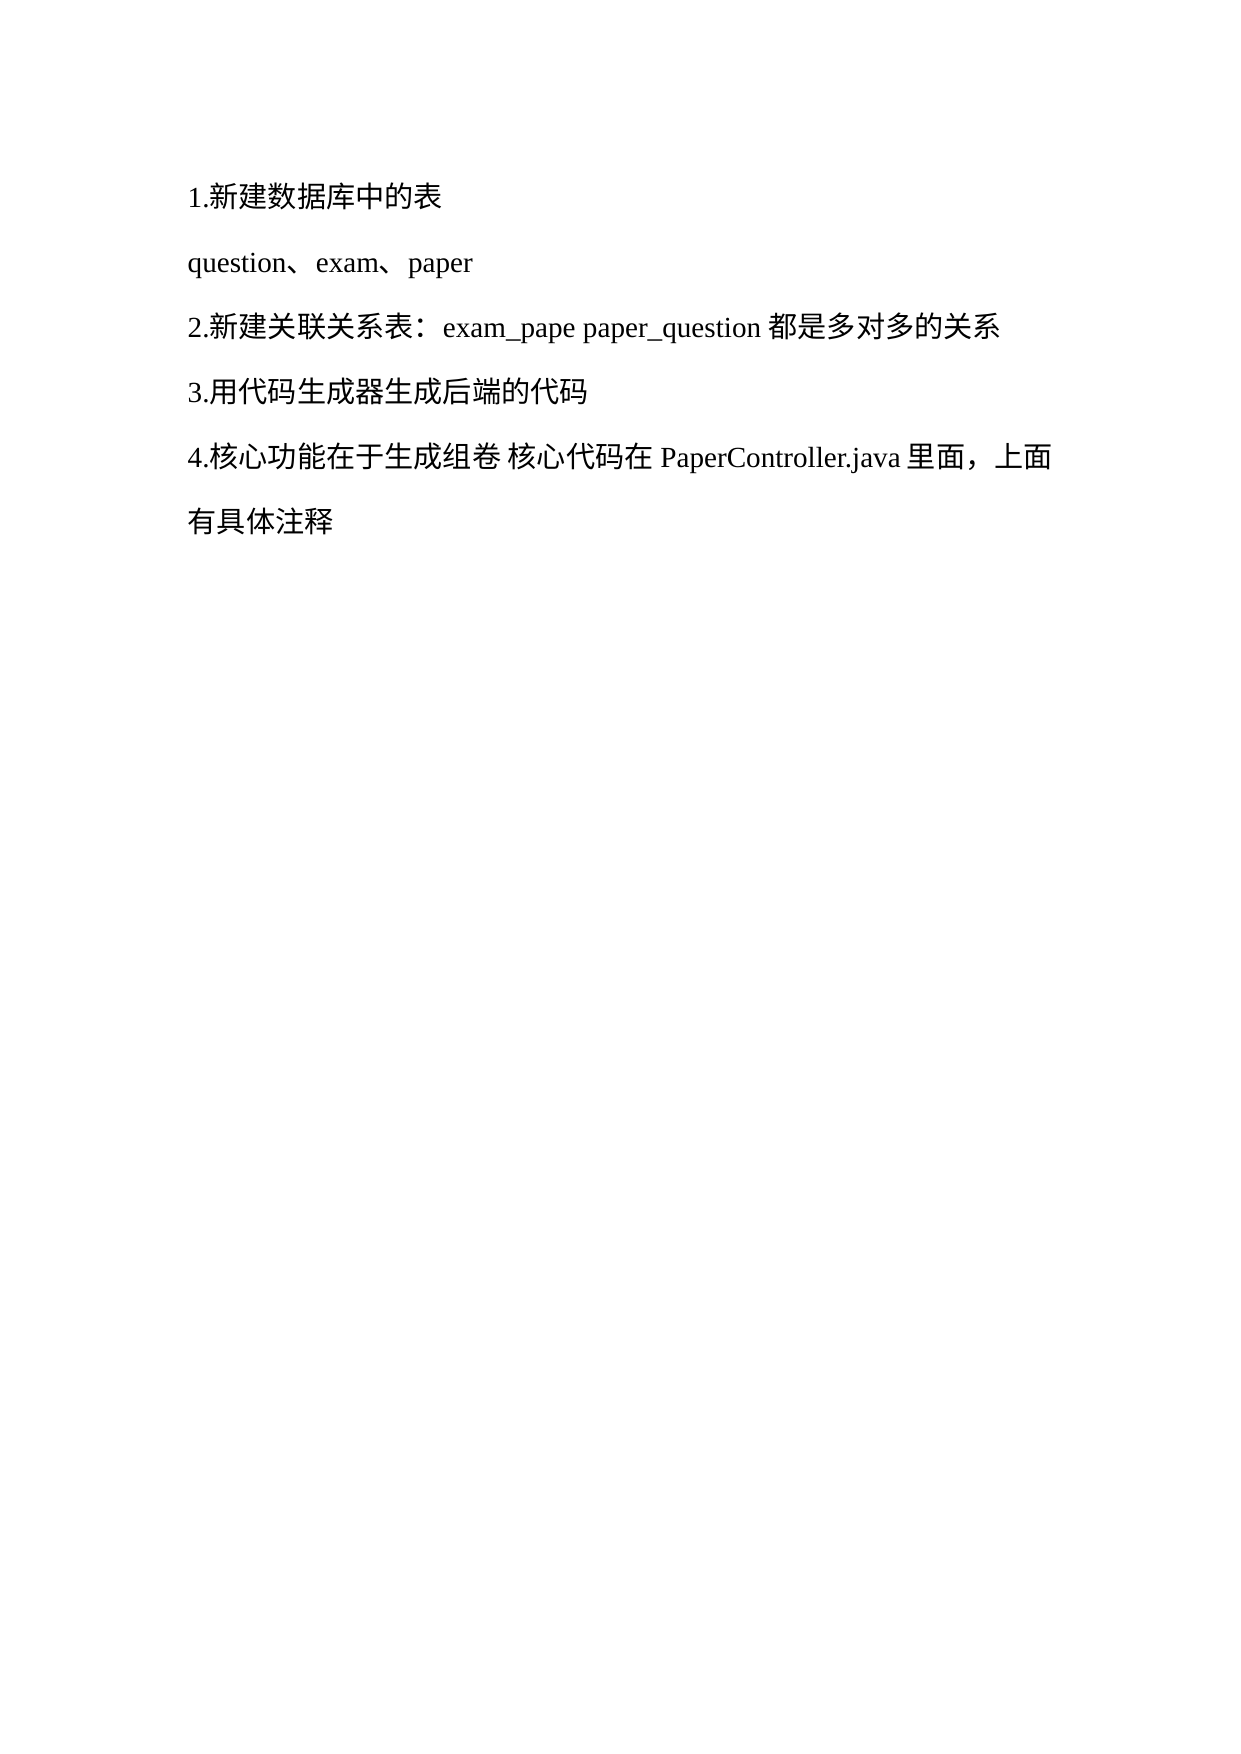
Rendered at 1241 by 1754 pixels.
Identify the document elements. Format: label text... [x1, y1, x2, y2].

text 4.核心功能在于生成组卷 核心代码在PaperController.java里面，上面有具体注释 [187, 422, 1053, 552]
text 1.新建数据库中的表 [187, 162, 1053, 227]
text 3.用代码生成器生成后端的代码 [187, 357, 1053, 422]
text 2.新建关联关系表：exam_pape paper_question 都是多对多的关系 [187, 292, 1053, 357]
text question、exam、paper [187, 227, 1053, 292]
